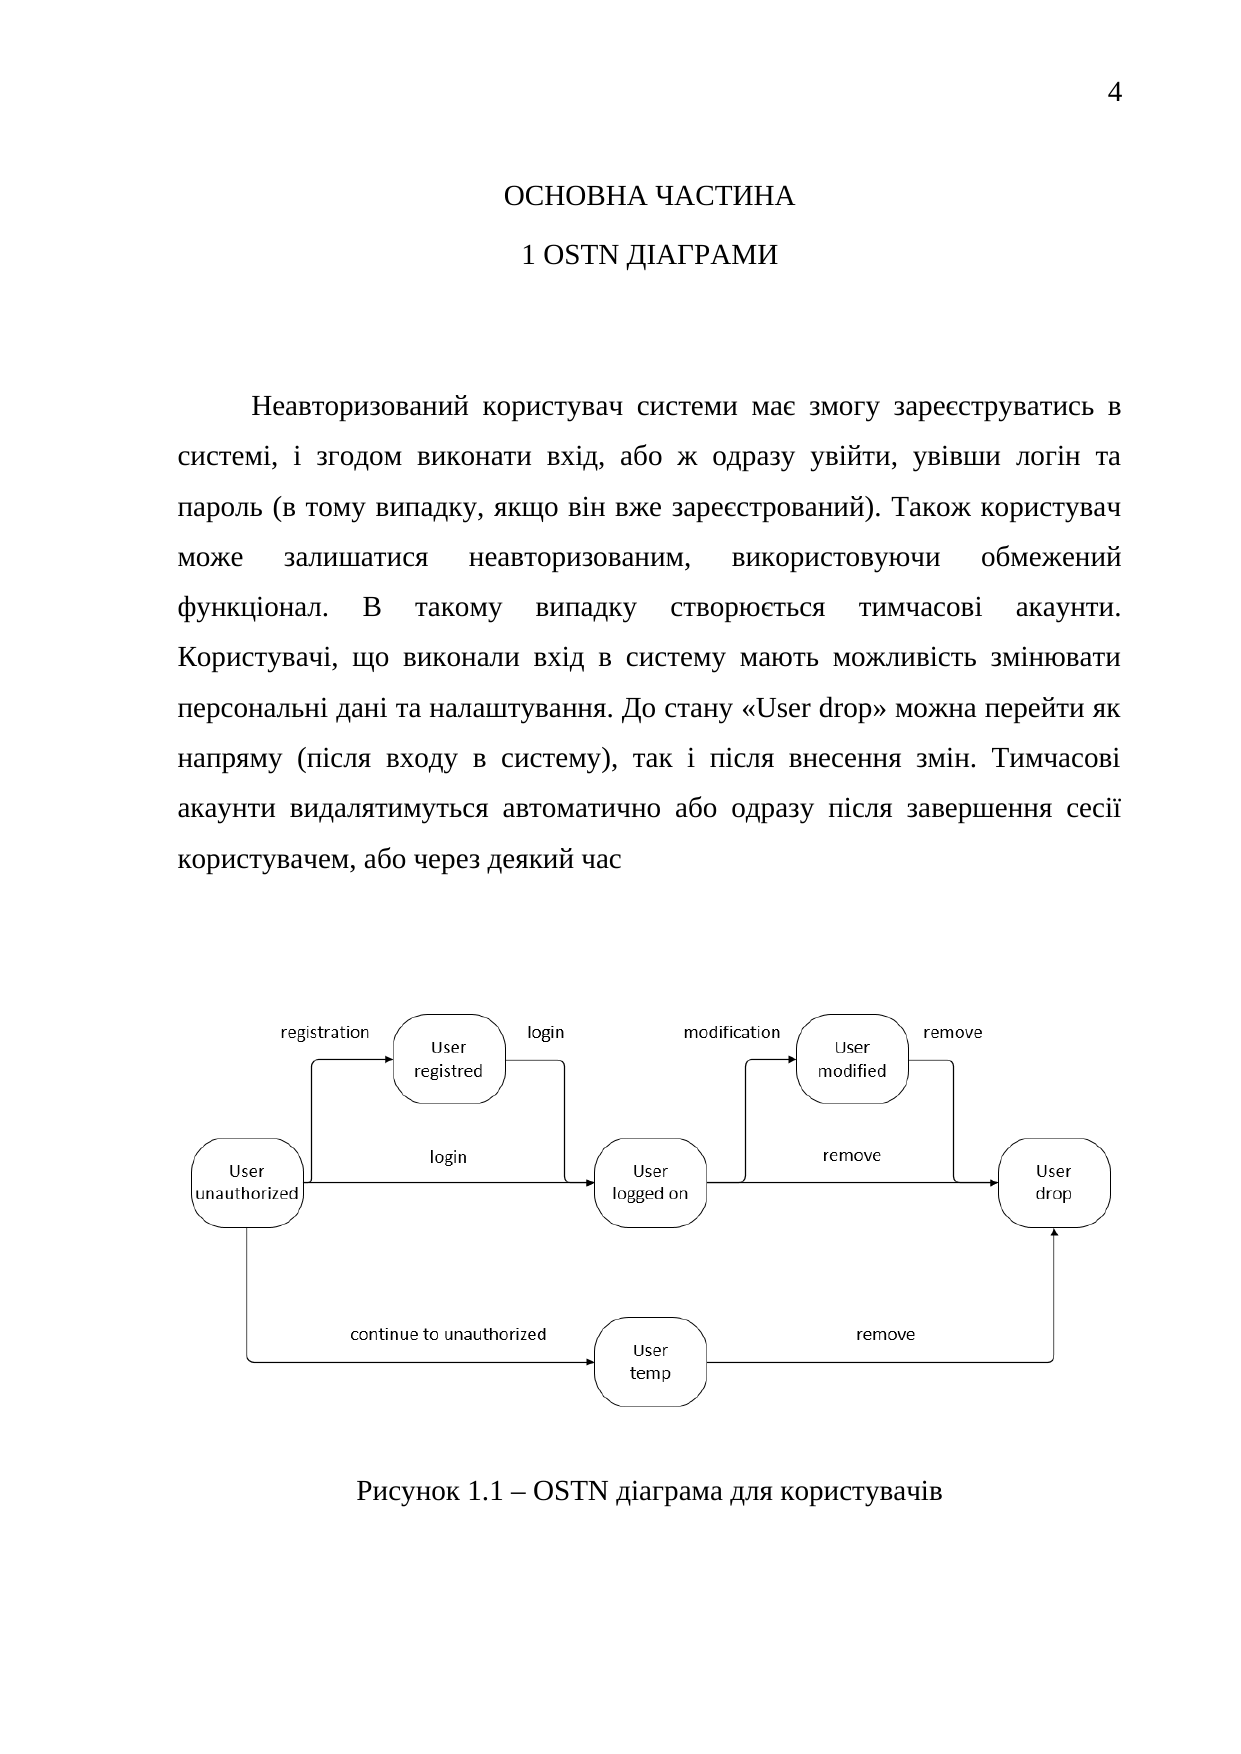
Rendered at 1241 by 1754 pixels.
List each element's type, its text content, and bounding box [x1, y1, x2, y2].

picture [177, 983, 1123, 1415]
subtitle ОСНОВНА ЧАСТИНА [177, 178, 1122, 212]
text Рисунок 1.1 – OSTN діаграма для користувачів [177, 1473, 1122, 1506]
subtitle 1 OSTN ДІАГРАМИ [177, 237, 1122, 271]
text Неавторизований користувач системи має змогу зареєструватись в системі, і згодом виконати вхід, або ж одразу увійти, увівши логін та пароль (в тому випадку, якщо він вже зареєстрований). Також користувач може залишатися неавторизованим, використовуючи обмежений функціонал. В такому випадку створюється тимчасові акаунти. Користувачі, що виконали вхід в систему мають можливість змінювати персональні дані та налаштування. До стану «User drop» можна перейти як напряму (після входу в систему), так і після внесення змін. Тимчасові акаунти видалятимуться автоматично або одразу після завершення сесії користувачем, або через деякий час [177, 388, 1122, 874]
